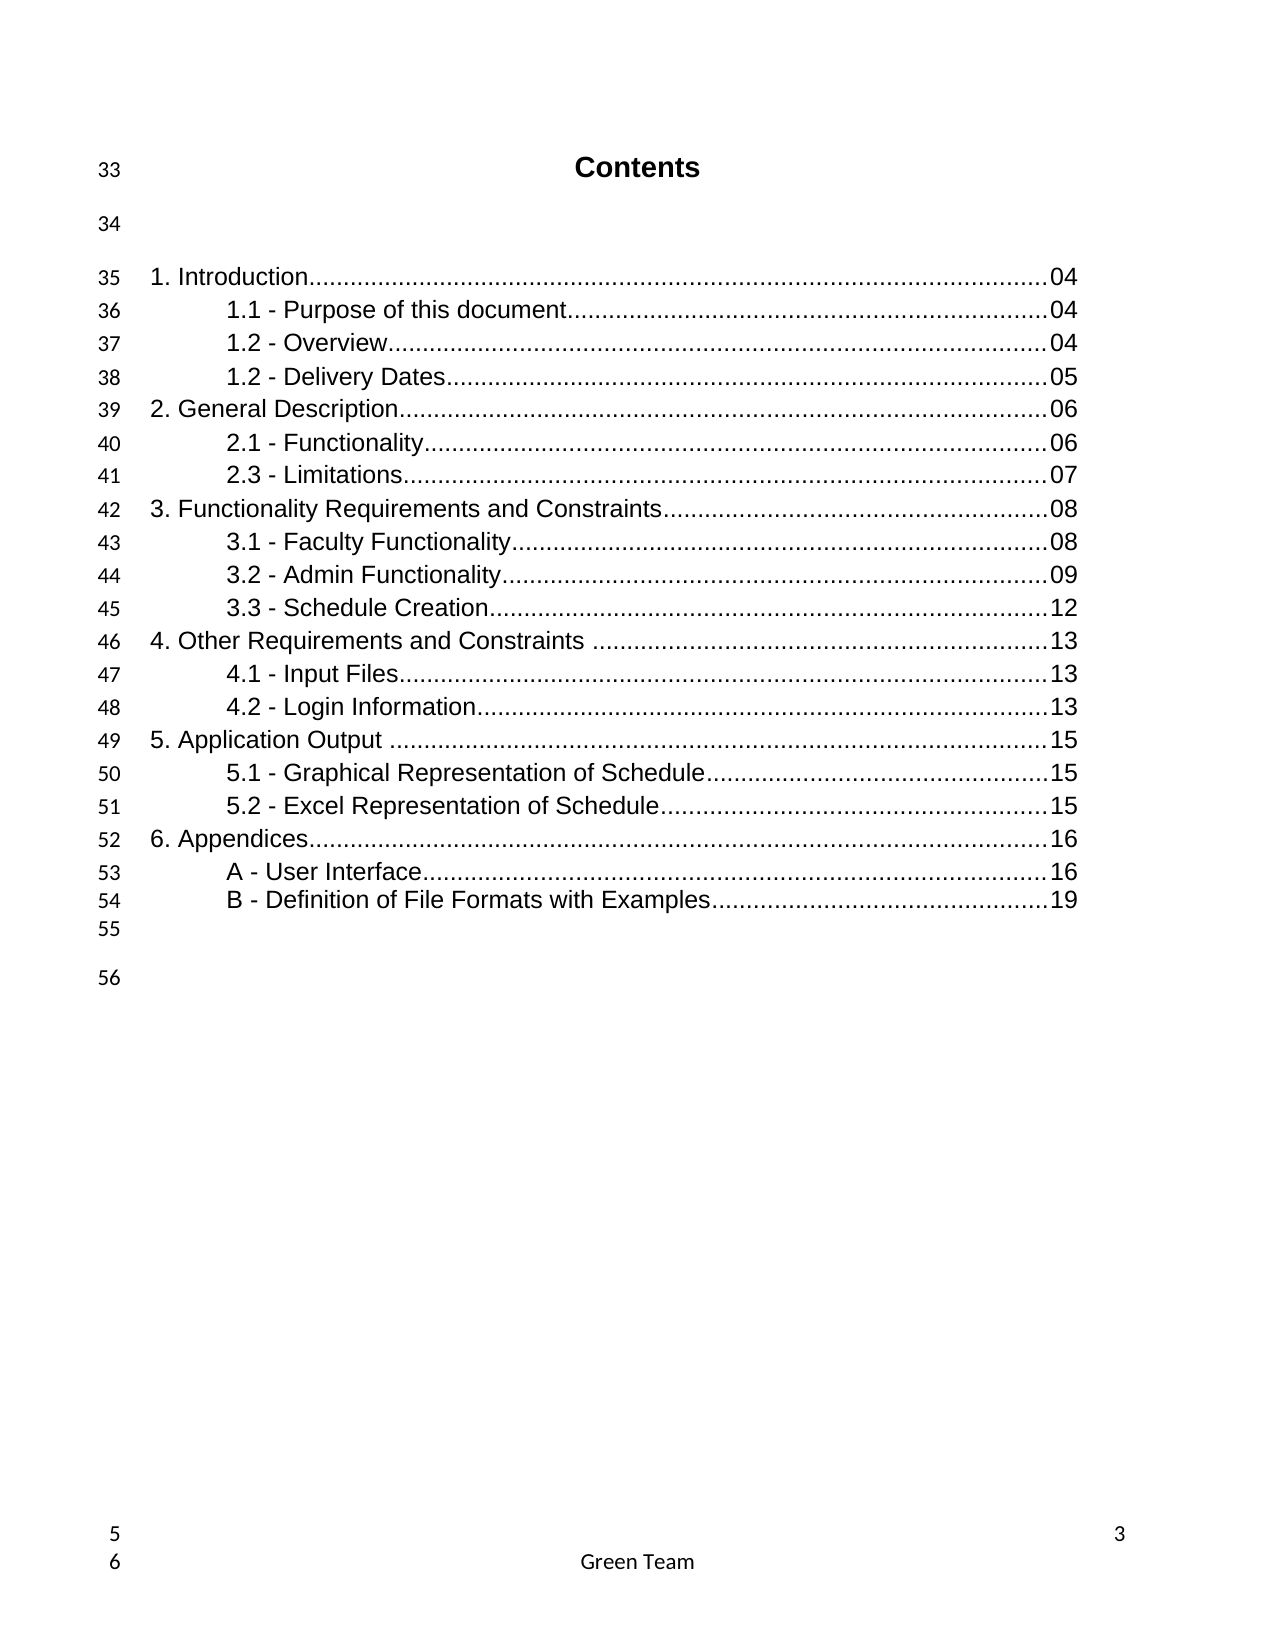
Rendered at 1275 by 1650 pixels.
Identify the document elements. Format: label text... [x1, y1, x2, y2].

text 1.1 - Purpose of this document 04 [150, 295, 1125, 324]
text 2.1 - Functionality 06 [150, 427, 1125, 456]
text 4.1 - Input Files 13 [150, 659, 1125, 687]
text 6. Appendices 16 [150, 824, 1125, 852]
text 5.1 - Graphical Representation of Schedule 15 [150, 758, 1125, 786]
text B - Definition of File Formats with Examples 19 [150, 886, 1125, 914]
text 5.2 - Excel Representation of Schedule 15 [150, 791, 1125, 819]
text 2.3 - Limitations 07 [150, 461, 1125, 489]
text 4. Other Requirements and Constraints 13 [150, 626, 1125, 654]
text 3.1 - Faculty Functionality 08 [150, 527, 1125, 555]
text 1.2 - Overview 04 [150, 328, 1125, 357]
text 2. General Description 06 [150, 394, 1125, 423]
text 3.2 - Admin Functionality 09 [150, 559, 1125, 588]
text 1. Introduction 04 [150, 262, 1125, 291]
text Contents [150, 150, 1125, 183]
text 5. Application Output 15 [150, 725, 1125, 753]
text 3. Functionality Requirements and Constraints 08 [150, 493, 1125, 522]
text 4.2 - Login Information 13 [150, 692, 1125, 720]
text 1.2 - Delivery Dates 05 [150, 361, 1125, 390]
text A - User Interface 16 [150, 857, 1125, 886]
text 3.3 - Schedule Creation 12 [150, 593, 1125, 621]
